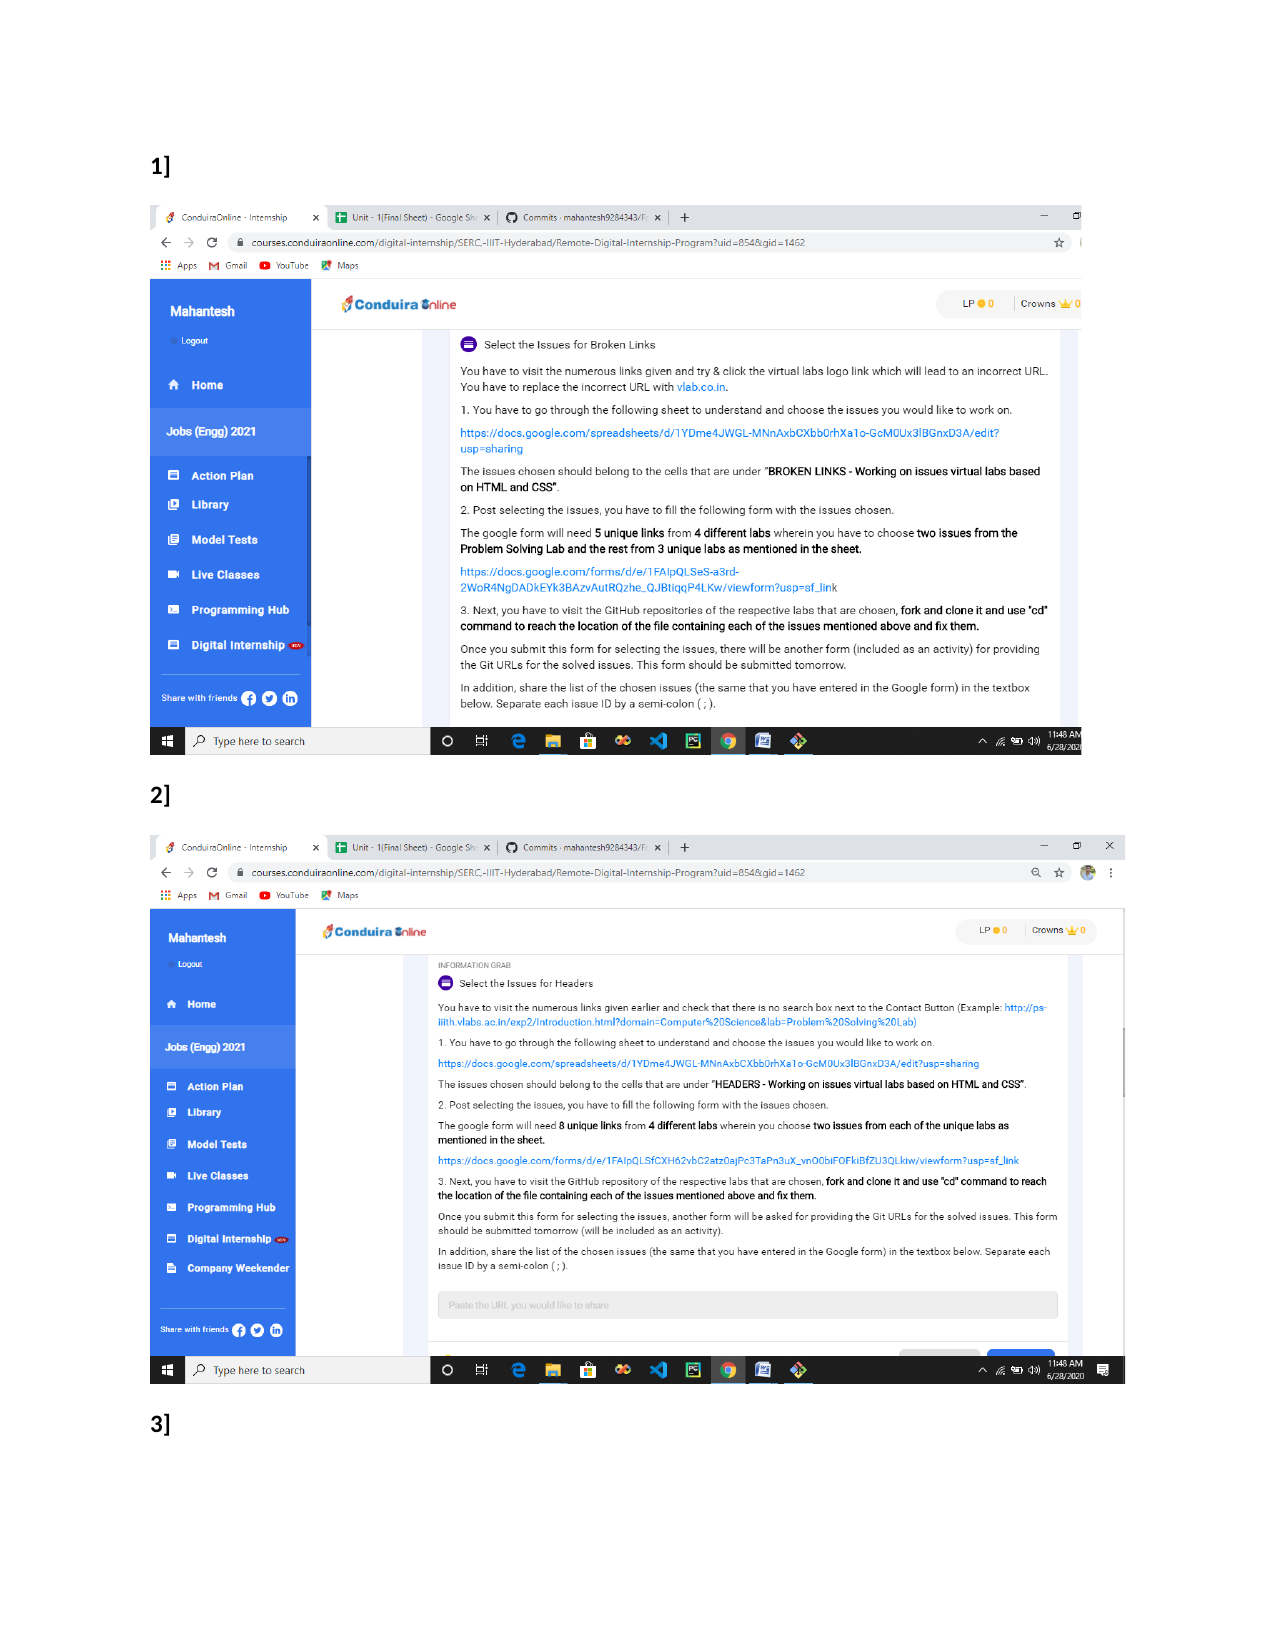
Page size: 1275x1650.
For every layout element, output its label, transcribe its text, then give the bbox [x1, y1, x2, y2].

text 1] [150, 150, 1125, 181]
text 3] [150, 1408, 1125, 1439]
picture [150, 835, 1125, 1384]
picture [150, 205, 1082, 755]
text 2] [150, 779, 1125, 810]
